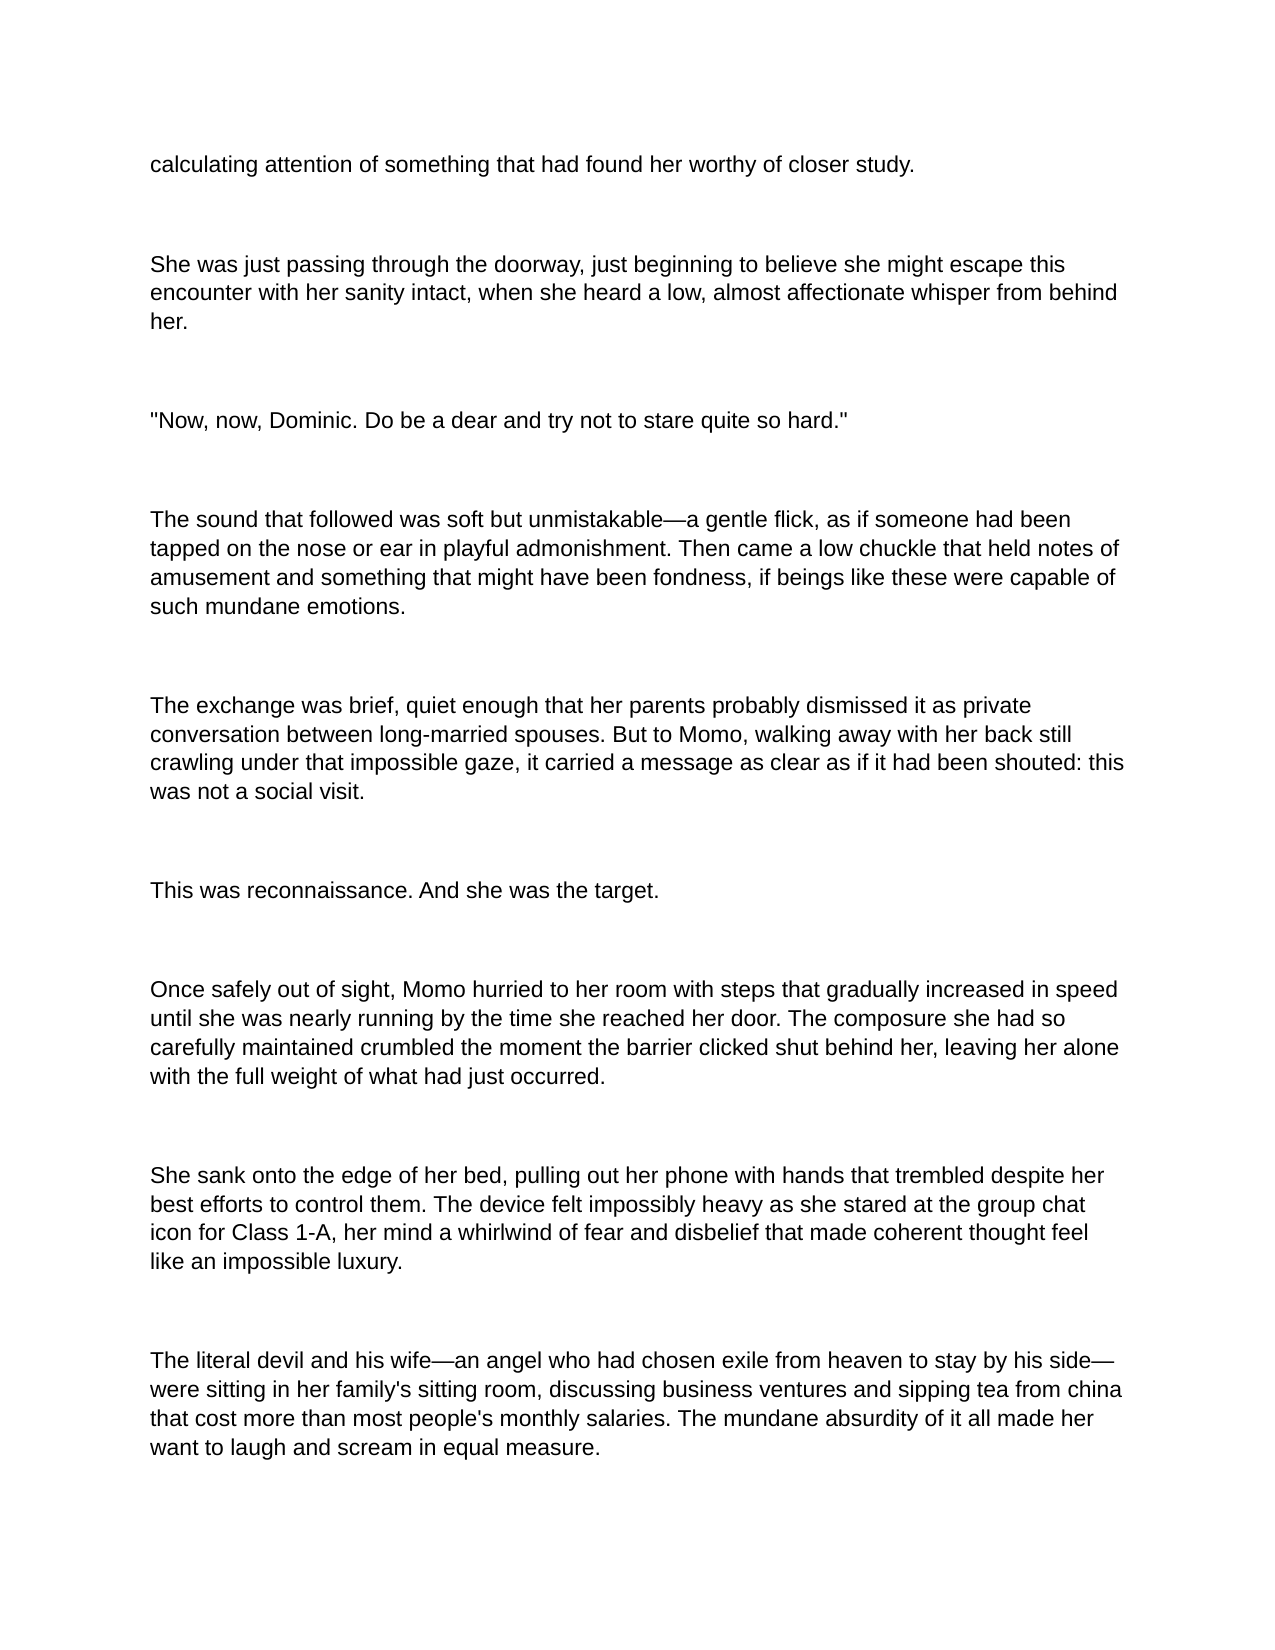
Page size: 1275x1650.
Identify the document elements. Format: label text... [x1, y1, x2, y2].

text She sank onto the edge of her bed, pulling out her phone with hands that trembled despite her best efforts to control them. The device felt impossibly heavy as she stared at the group chat icon for Class 1-A, her mind a whirlwind of fear and disbelief that made coherent thought feel like an impossible luxury. [150, 1160, 1125, 1275]
text The sound that followed was soft but unmistakable—a gentle flick, as if someone had been tapped on the nose or ear in playful admonishment. Then came a low chuckle that held notes of amusement and something that might have been fondness, if beings like these were capable of such mundane emotions. [150, 505, 1125, 620]
text This was reconnaissance. And she was the target. [150, 876, 1125, 904]
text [150, 150, 1125, 179]
text She was just passing through the doorway, just beginning to believe she might escape this encounter with her sanity intact, when she heard a low, almost affectionate whisper from behind her. [150, 249, 1125, 335]
text "Now, now, Dominic. Do be a dear and try not to stare quite so hard." [150, 406, 1125, 434]
text The exchange was brief, quiet enough that her parents probably dismissed it as private conversation between long-married spouses. But to Momo, walking away with her back still crawling under that impossible gaze, it carried a message as clear as if it had been shouted: this was not a social visit. [150, 690, 1125, 805]
text The literal devil and his wife—an angel who had chosen exile from heaven to stay by his side—were sitting in her family's sitting room, discussing business ventures and sipping tea from china that cost more than most people's monthly salaries. The mundane absurdity of it all made her want to laugh and scream in equal measure. [150, 1346, 1125, 1461]
text Once safely out of sight, Momo hurried to her room with steps that gradually increased in speed until she was nearly running by the time she reached her door. The composure she had so carefully maintained crumbled the moment the barrier clicked shut behind her, leaving her alone with the full weight of what had just occurred. [150, 975, 1125, 1090]
